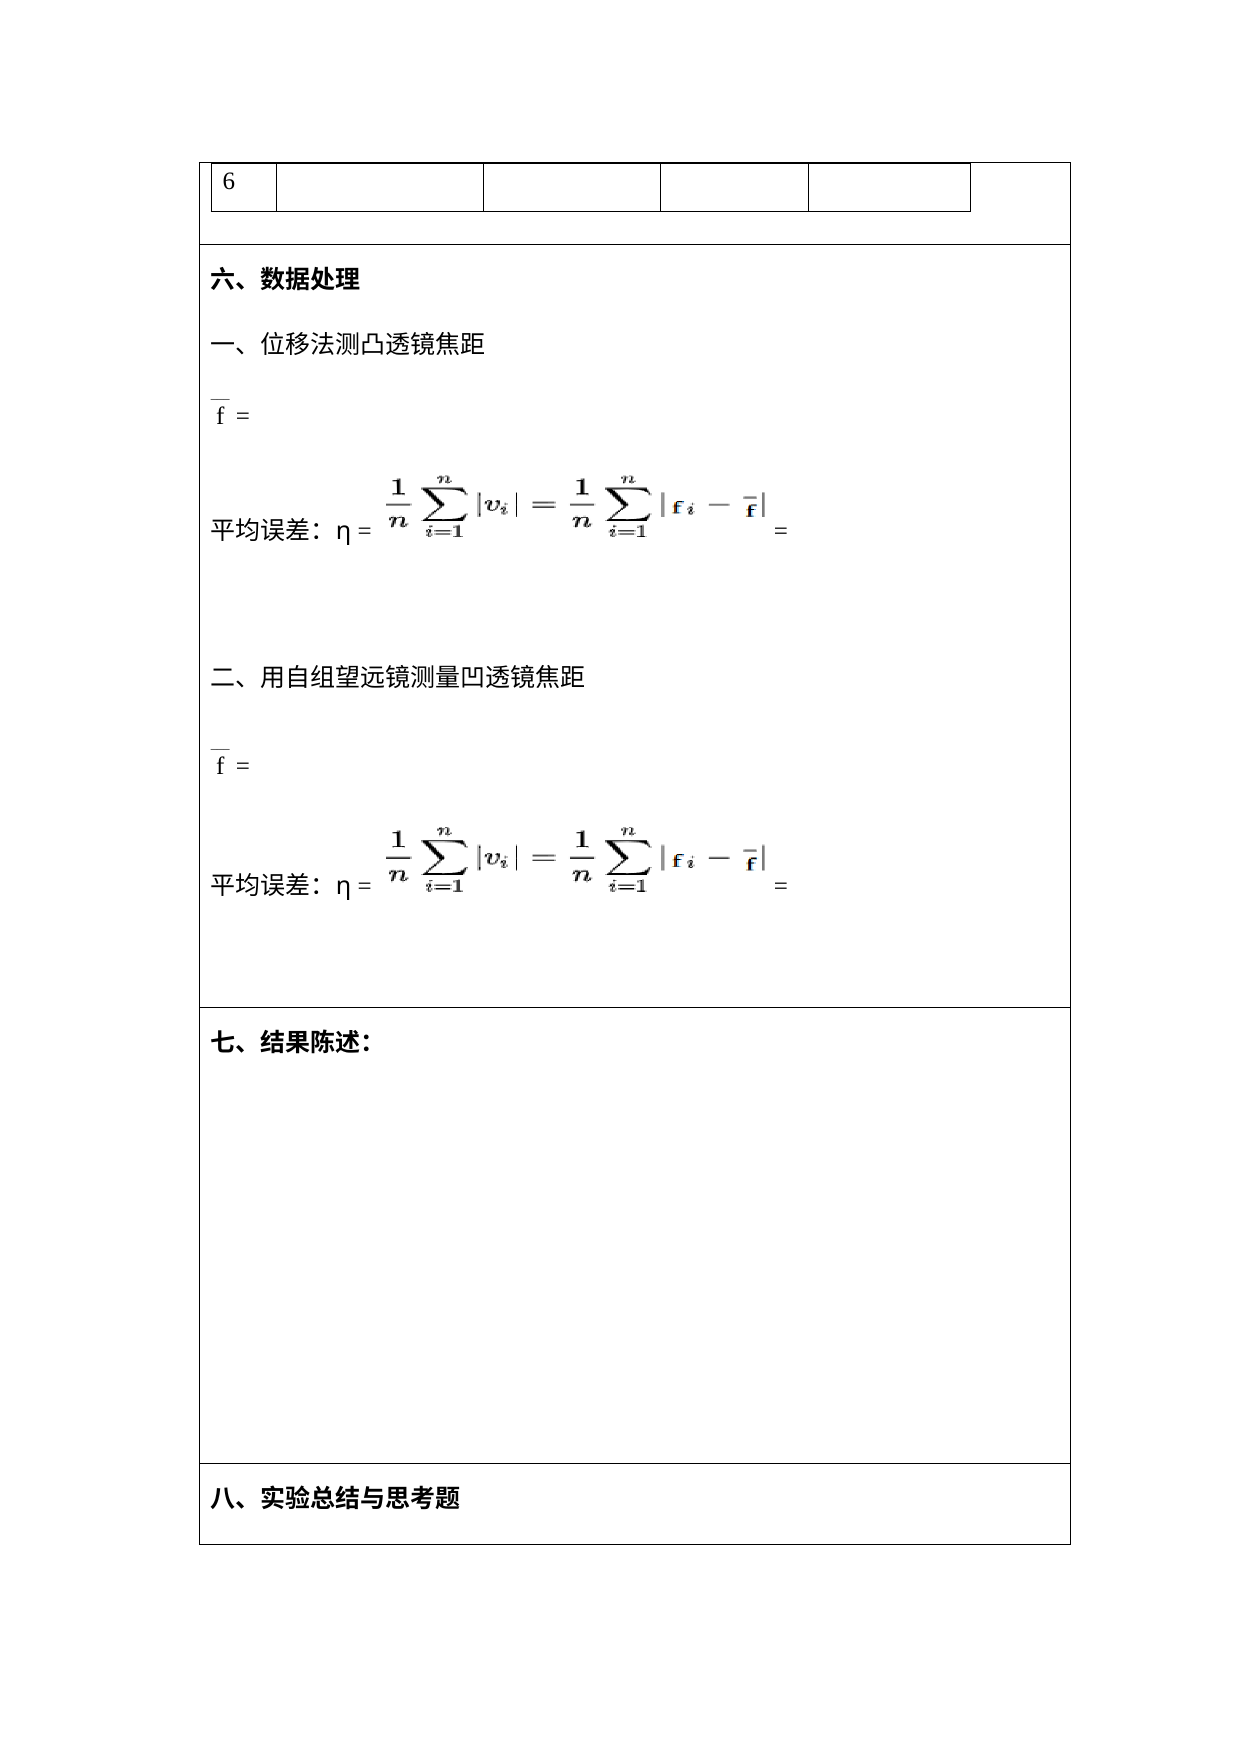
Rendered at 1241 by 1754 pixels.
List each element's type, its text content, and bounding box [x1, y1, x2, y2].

table_cell 六、数据处理 一、位移法测凸透镜焦距 = 平均误差：η = = 二、用自组望远镜测量凹透镜焦距 = 平均误差：η = = [200, 245, 1070, 1007]
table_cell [200, 163, 1070, 244]
table_cell 八、实验总结与思考题 [200, 1464, 1070, 1543]
picture [377, 812, 768, 895]
table_cell 结果陈述： [200, 1008, 1070, 1463]
picture [377, 462, 768, 540]
